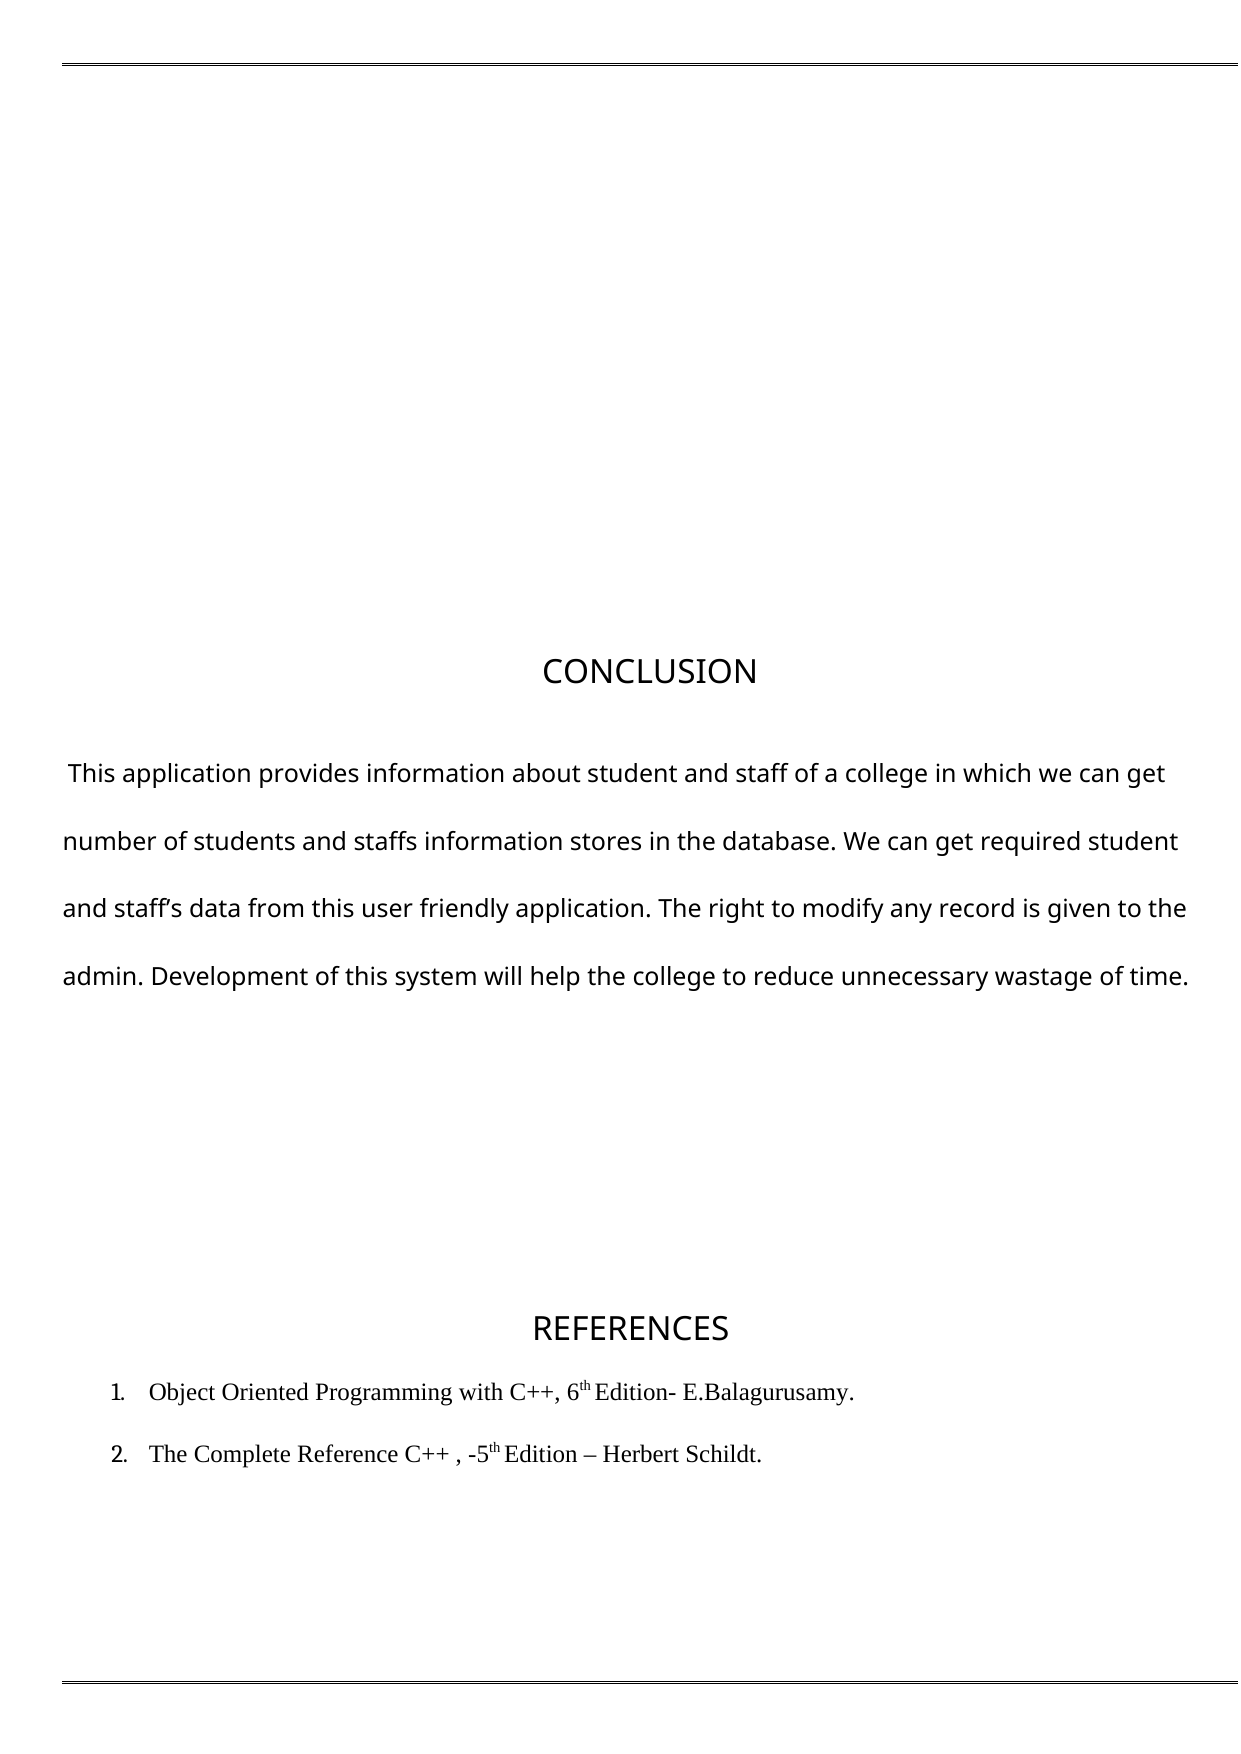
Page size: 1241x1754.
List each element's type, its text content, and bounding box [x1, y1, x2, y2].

text This application provides information about student and staff of a college in which we can get number of students and staffs information stores in the database. We can get required student and staff’s data from this user friendly application. The right to modify any record is given to the admin. Development of this system will help the college to reduce unnecessary wastage of time. [62, 756, 1223, 992]
list Object Oriented Programming with C++, 6th Edition- E.Balagurusamy. [111, 1377, 1236, 1406]
subtitle CONCLUSION [106, 647, 1194, 693]
subtitle REFERENCES [532, 1305, 779, 1350]
list The Complete Reference C++ , -5th Edition – Herbert Schildt. [111, 1439, 1236, 1469]
